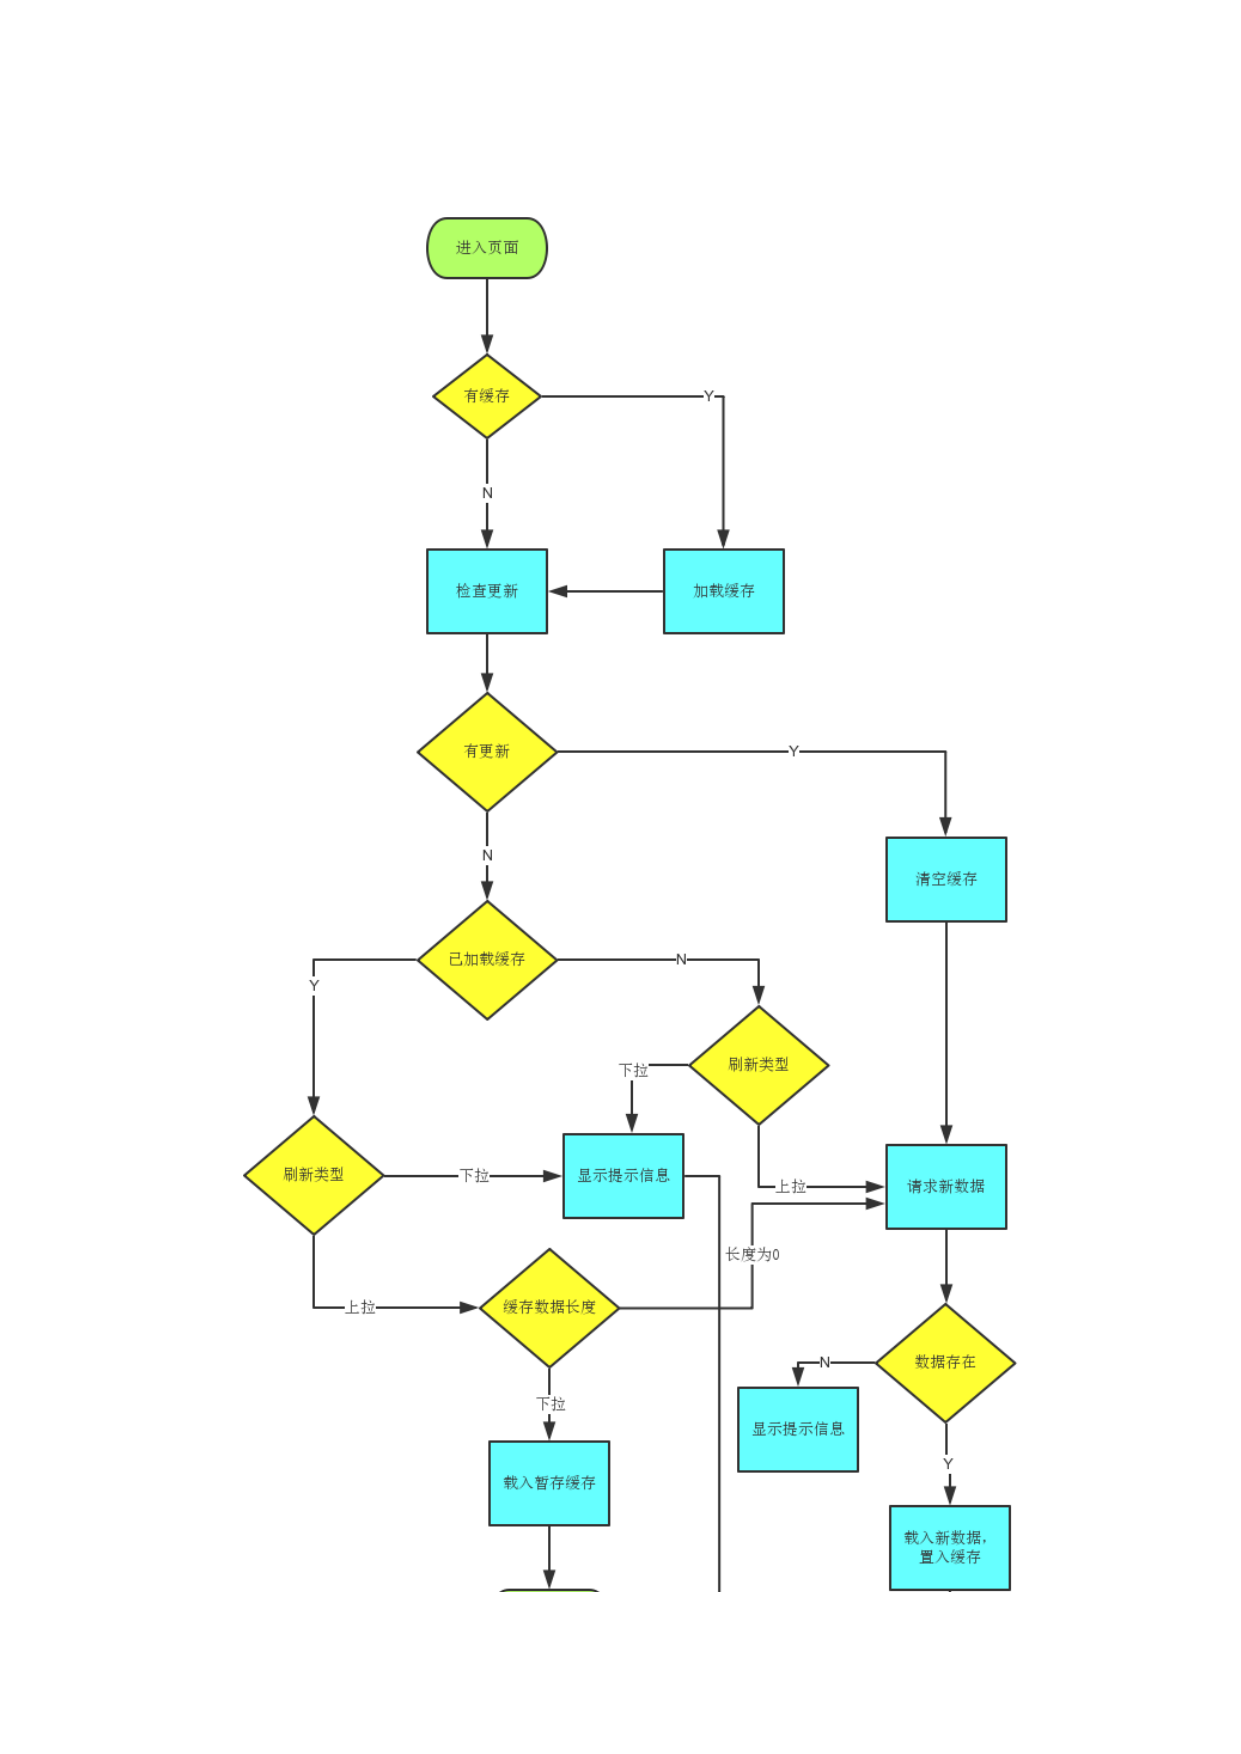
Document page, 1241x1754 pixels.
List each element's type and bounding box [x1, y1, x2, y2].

picture [187, 162, 1053, 1592]
